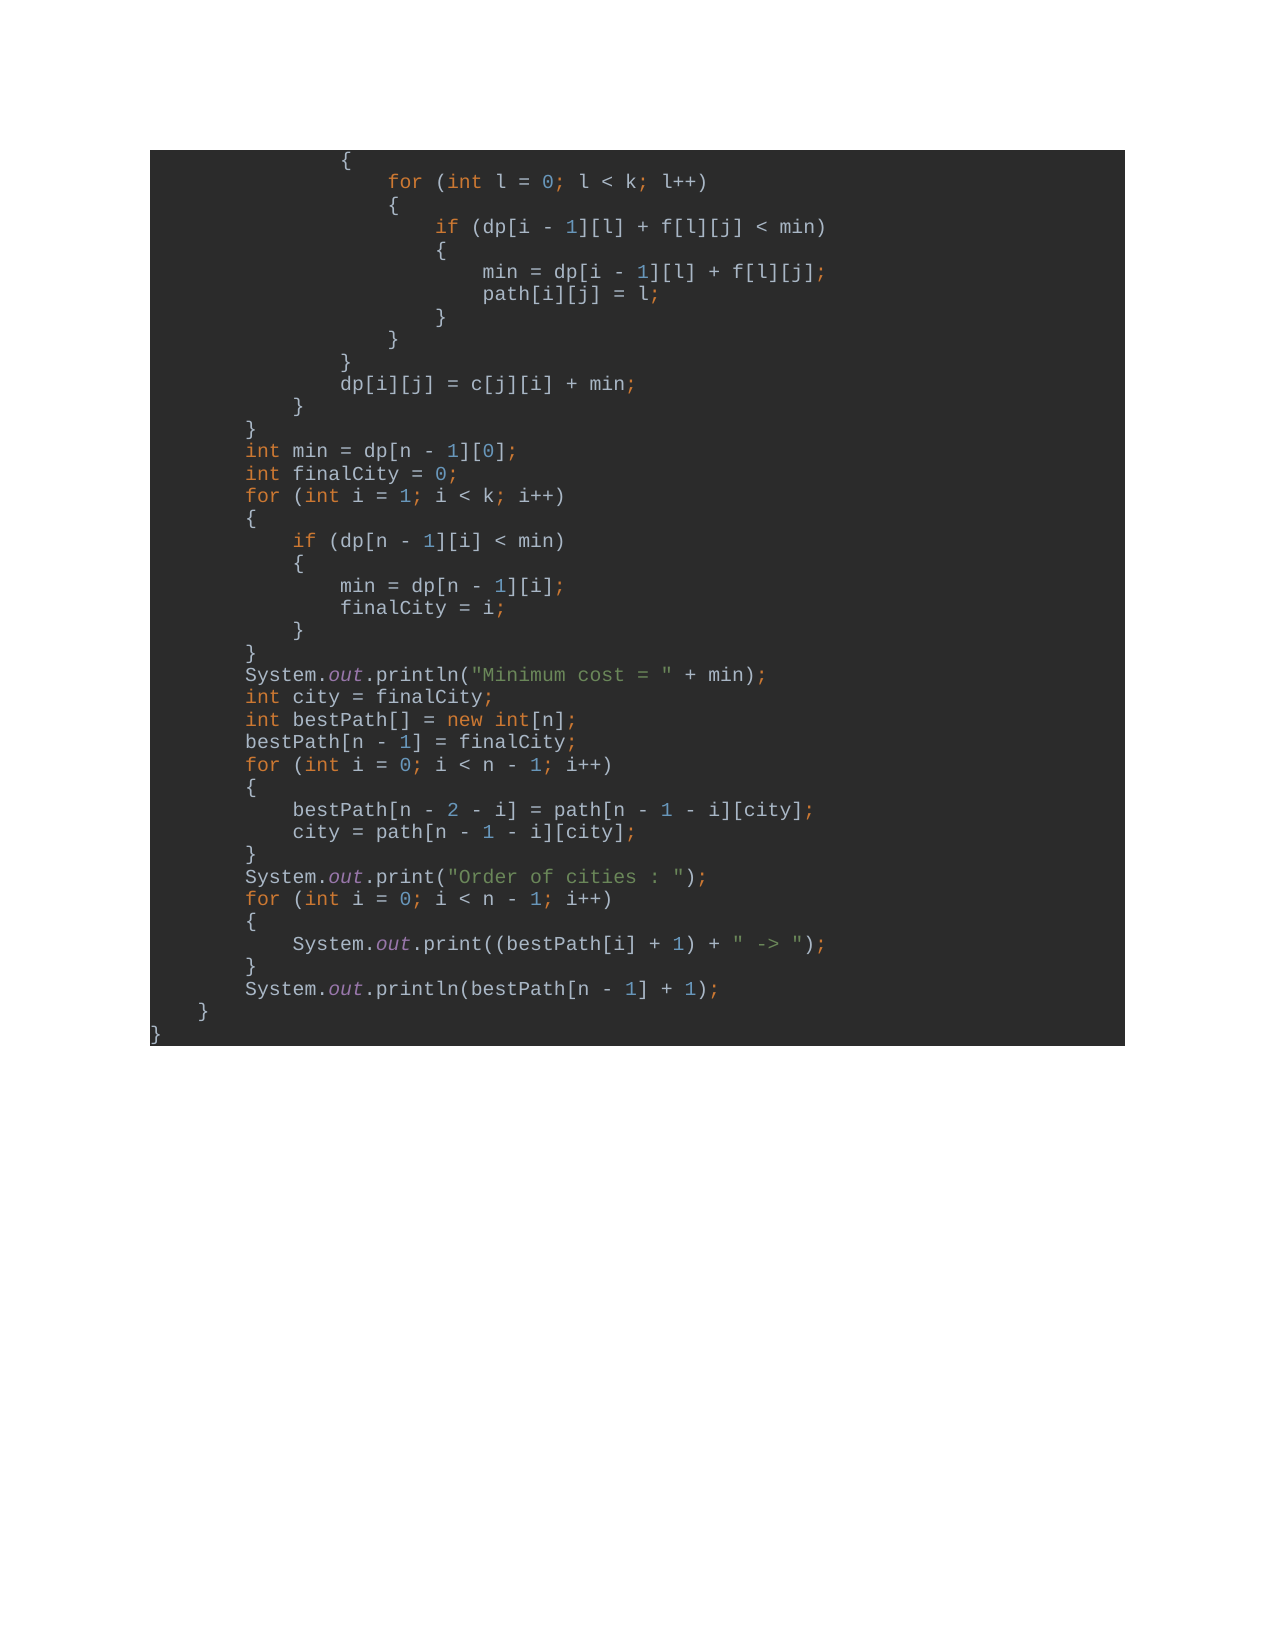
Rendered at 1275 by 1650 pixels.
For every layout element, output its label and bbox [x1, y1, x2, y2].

text [150, 150, 1125, 1046]
